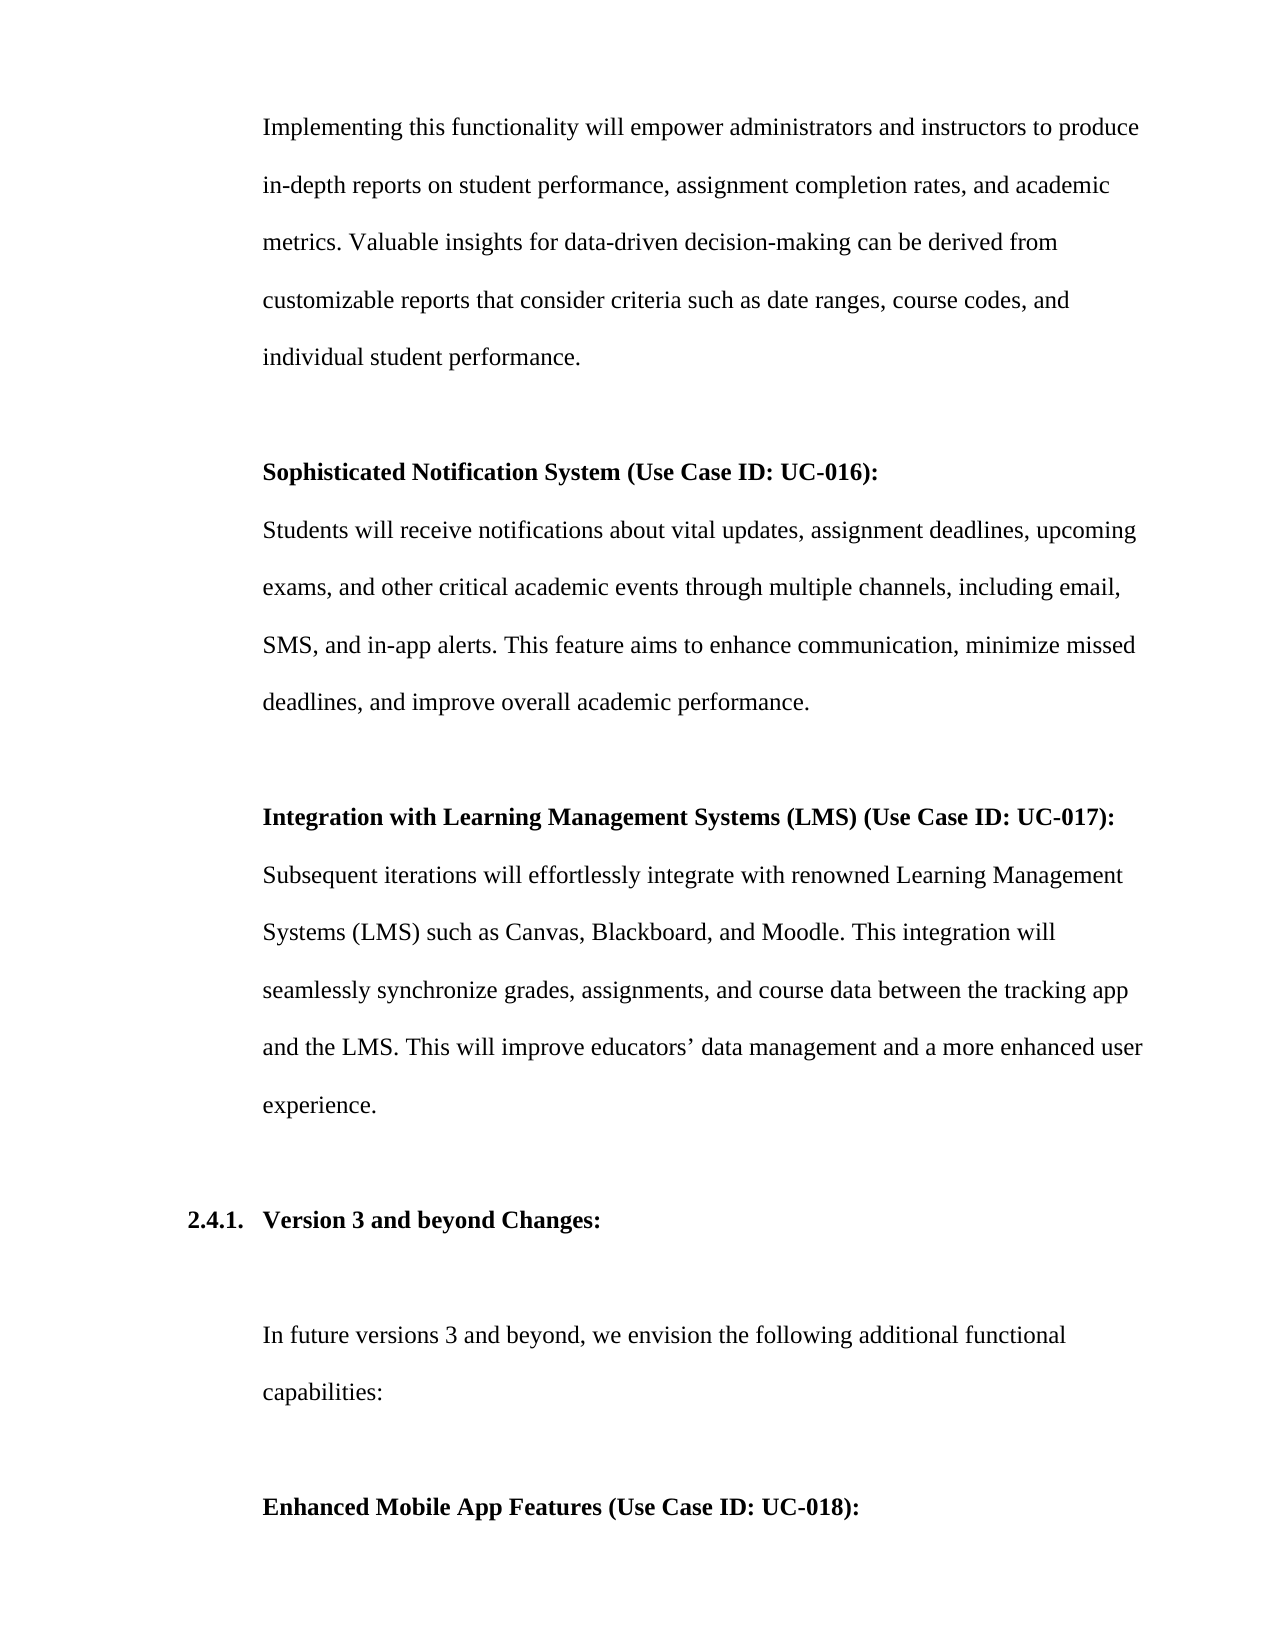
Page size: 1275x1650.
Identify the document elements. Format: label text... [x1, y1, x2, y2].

text Integration with Learning Management Systems (LMS) (Use Case ID: UC-017): [262, 802, 1162, 831]
list Version 3 and beyond Changes: [187, 1205, 1162, 1234]
text Sophisticated Notification System (Use Case ID: UC-016): [262, 457, 1162, 486]
text Students will receive notifications about vital updates, assignment deadlines, upcoming exams, and other critical academic events through multiple channels, including email, SMS, and in-app alerts. This feature aims to enhance communication, minimize missed deadlines, and improve overall academic performance. [262, 515, 1162, 716]
text Implementing this functionality will empower administrators and instructors to produce in-depth reports on student performance, assignment completion rates, and academic metrics. Valuable insights for data-driven decision-making can be derived from customizable reports that consider criteria such as date ranges, course codes, and individual student performance. [262, 112, 1162, 371]
text Subsequent iterations will effortlessly integrate with renowned Learning Management Systems (LMS) such as Canvas, Blackboard, and Moodle. This integration will seamlessly synchronize grades, assignments, and course data between the tracking app and the LMS. This will improve educators’ data management and a more enhanced user experience. [262, 860, 1162, 1119]
text In future versions 3 and beyond, we envision the following additional functional capabilities: [262, 1320, 1162, 1406]
text Enhanced Mobile App Features (Use Case ID: UC-018): [262, 1492, 1162, 1521]
